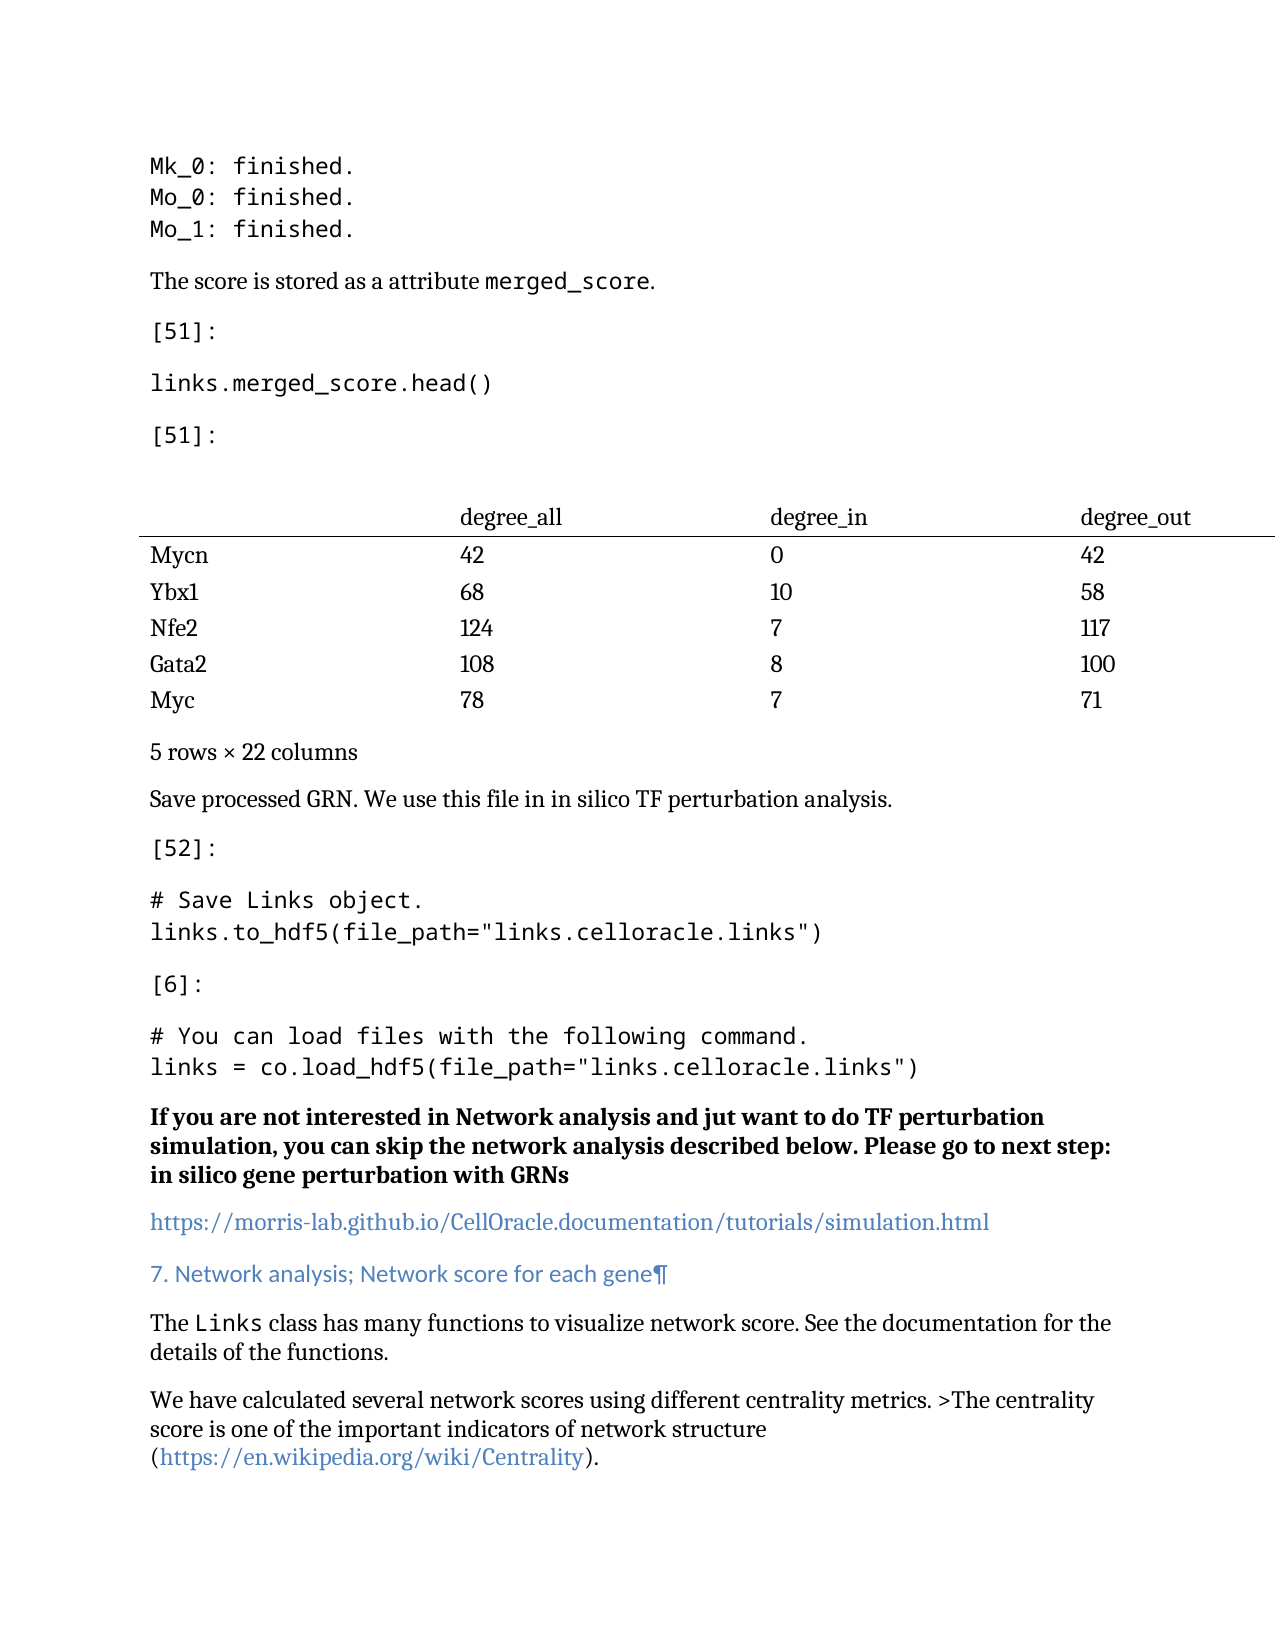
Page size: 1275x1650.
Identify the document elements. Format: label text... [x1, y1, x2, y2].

text The score is stored as a attribute merged_score. [150, 264, 1125, 296]
text links.merged_score.head() [150, 367, 1125, 398]
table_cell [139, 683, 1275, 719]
text [52]: [150, 832, 1125, 864]
text # Save Links object. links.to_hdf5(file_path="links.celloracle.links") [150, 884, 1125, 947]
text [51]: [150, 314, 1125, 346]
text We have calculated several network scores using different centrality metrics. >The centrality score is one of the important indicators of network structure (https://en.wikipedia.org/wiki/Centrality). [150, 1386, 1125, 1472]
text # You can load files with the following command. links = co.load_hdf5(file_path="links.celloracle.links") [150, 1020, 1125, 1082]
text The Links class has many functions to visualize network score. See the documentation for the details of the functions. [150, 1307, 1125, 1367]
text If you are not interested in Network analysis and jut want to do TF perturbation simulation, you can skip the network analysis described below. Please go to next step: in silico gene perturbation with GRNs [150, 1103, 1125, 1189]
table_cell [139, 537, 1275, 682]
text [6]: [150, 968, 1125, 999]
text https://morris-lab.github.io/CellOracle.documentation/tutorials/simulation.html [150, 1208, 1125, 1237]
text Save processed GRN. We use this file in in silico TF perturbation analysis. [150, 785, 1125, 814]
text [150, 150, 1125, 244]
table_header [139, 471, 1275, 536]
text 5 rows × 22 columns [150, 737, 1125, 766]
subtitle 7. Network analysis; Network score for each gene¶ [150, 1258, 1125, 1288]
text [51]: [150, 419, 1125, 450]
